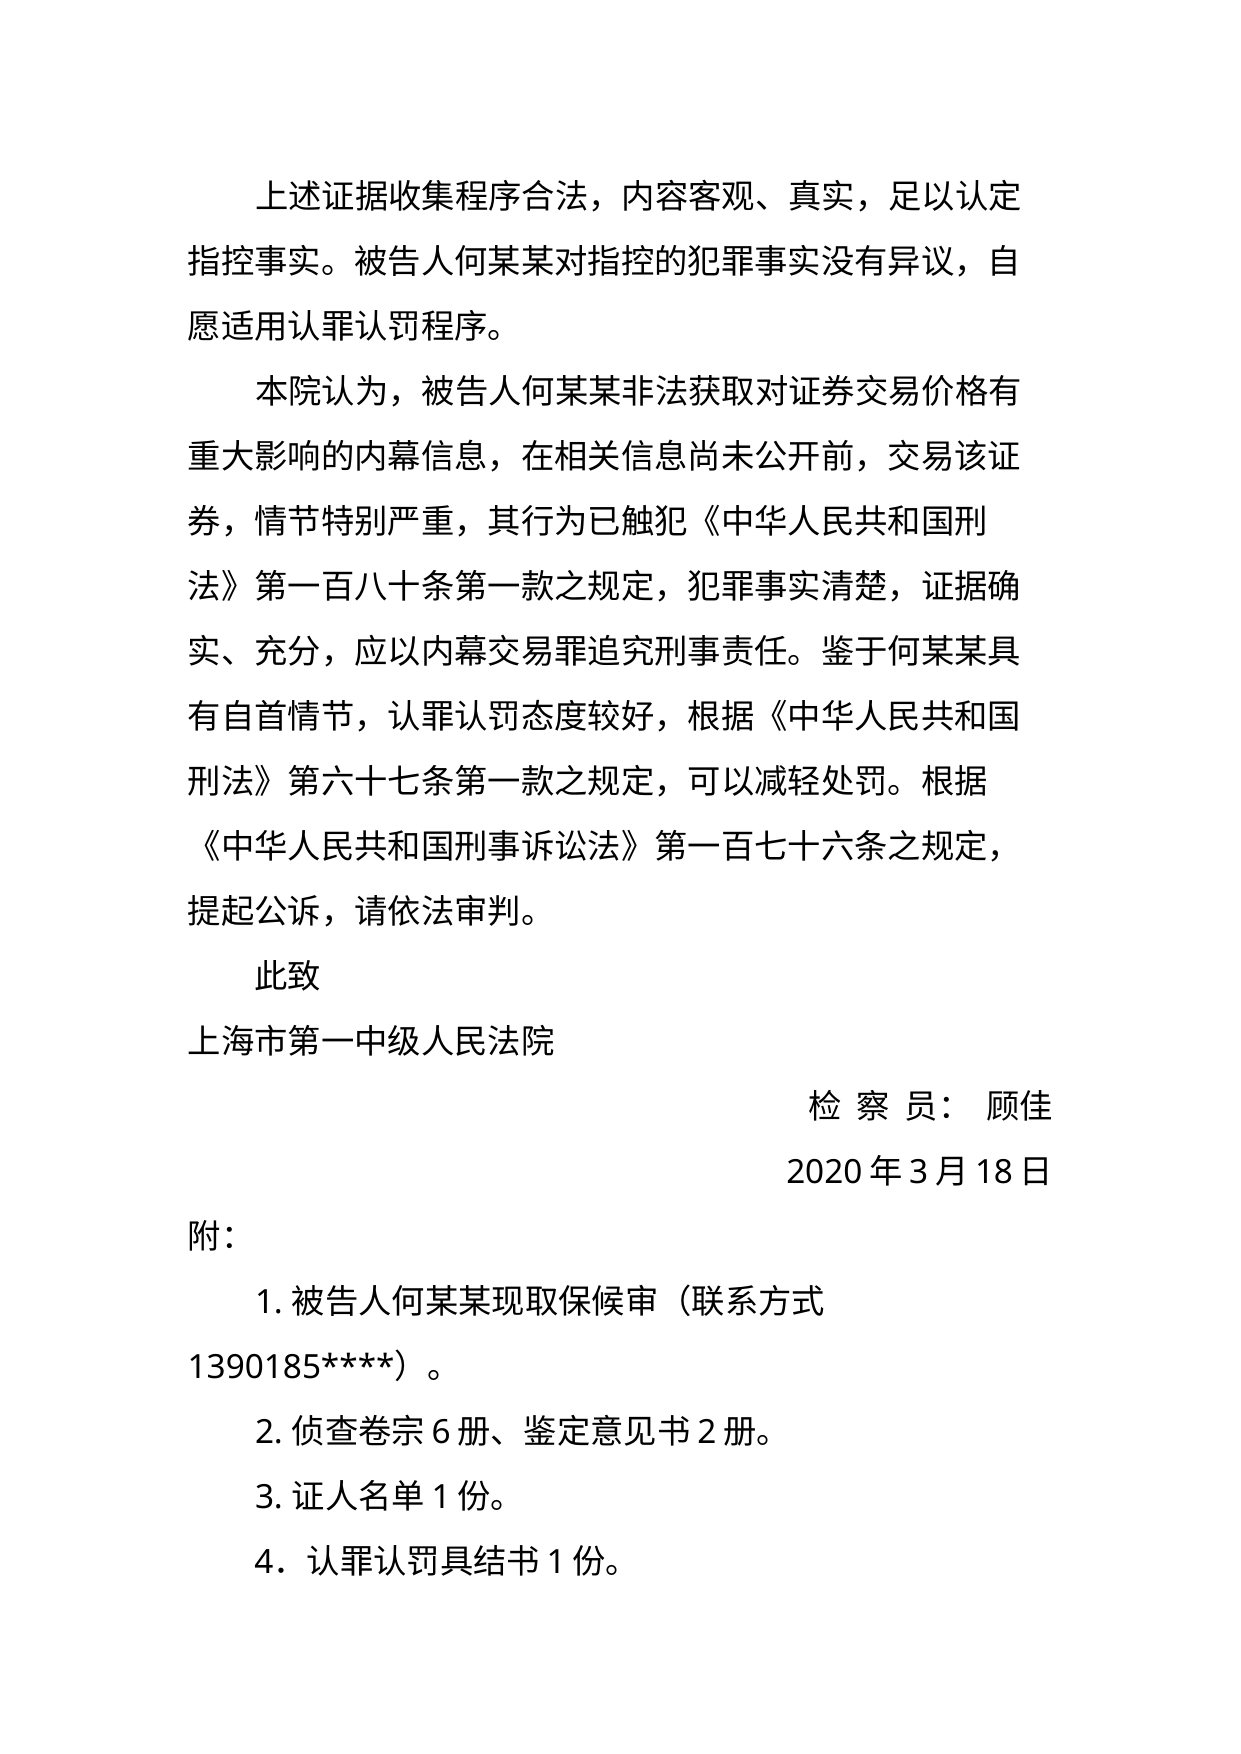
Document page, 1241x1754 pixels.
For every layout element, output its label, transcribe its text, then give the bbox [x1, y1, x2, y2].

text 本院认为，被告人何某某非法获取对证券交易价格有重大影响的内幕信息，在相关信息尚未公开前，交易该证券，情节特别严重，其行为已触犯《中华人民共和国刑法》第一百八十条第一款之规定，犯罪事实清楚，证据确实、充分，应以内幕交易罪追究刑事责任。鉴于何某某具有自首情节，认罪认罚态度较好，根据《中华人民共和国刑法》第六十七条第一款之规定，可以减轻处罚。根据《中华人民共和国刑事诉讼法》第一百七十六条之规定，提起公诉，请依法审判。 [187, 357, 1053, 942]
text 上述证据收集程序合法，内容客观、真实，足以认定指控事实。被告人何某某对指控的犯罪事实没有异议，自愿适用认罪认罚程序。 [187, 162, 1053, 357]
text 1. 被告人何某某现取保候审（联系方式1390185****）。 [187, 1267, 1053, 1397]
text 2020年3月18日 [187, 1137, 1053, 1202]
text 3. 证人名单1份。 [187, 1462, 1053, 1527]
text 此致 [187, 942, 1053, 1007]
text 检 察 员： 顾佳 [187, 1072, 1053, 1137]
text 上海市第一中级人民法院 [187, 1007, 1053, 1072]
text 4．认罪认罚具结书1份。 [187, 1527, 1053, 1592]
text 附： [187, 1202, 1053, 1267]
text 2. 侦查卷宗6册、鉴定意见书2册。 [187, 1397, 1053, 1462]
